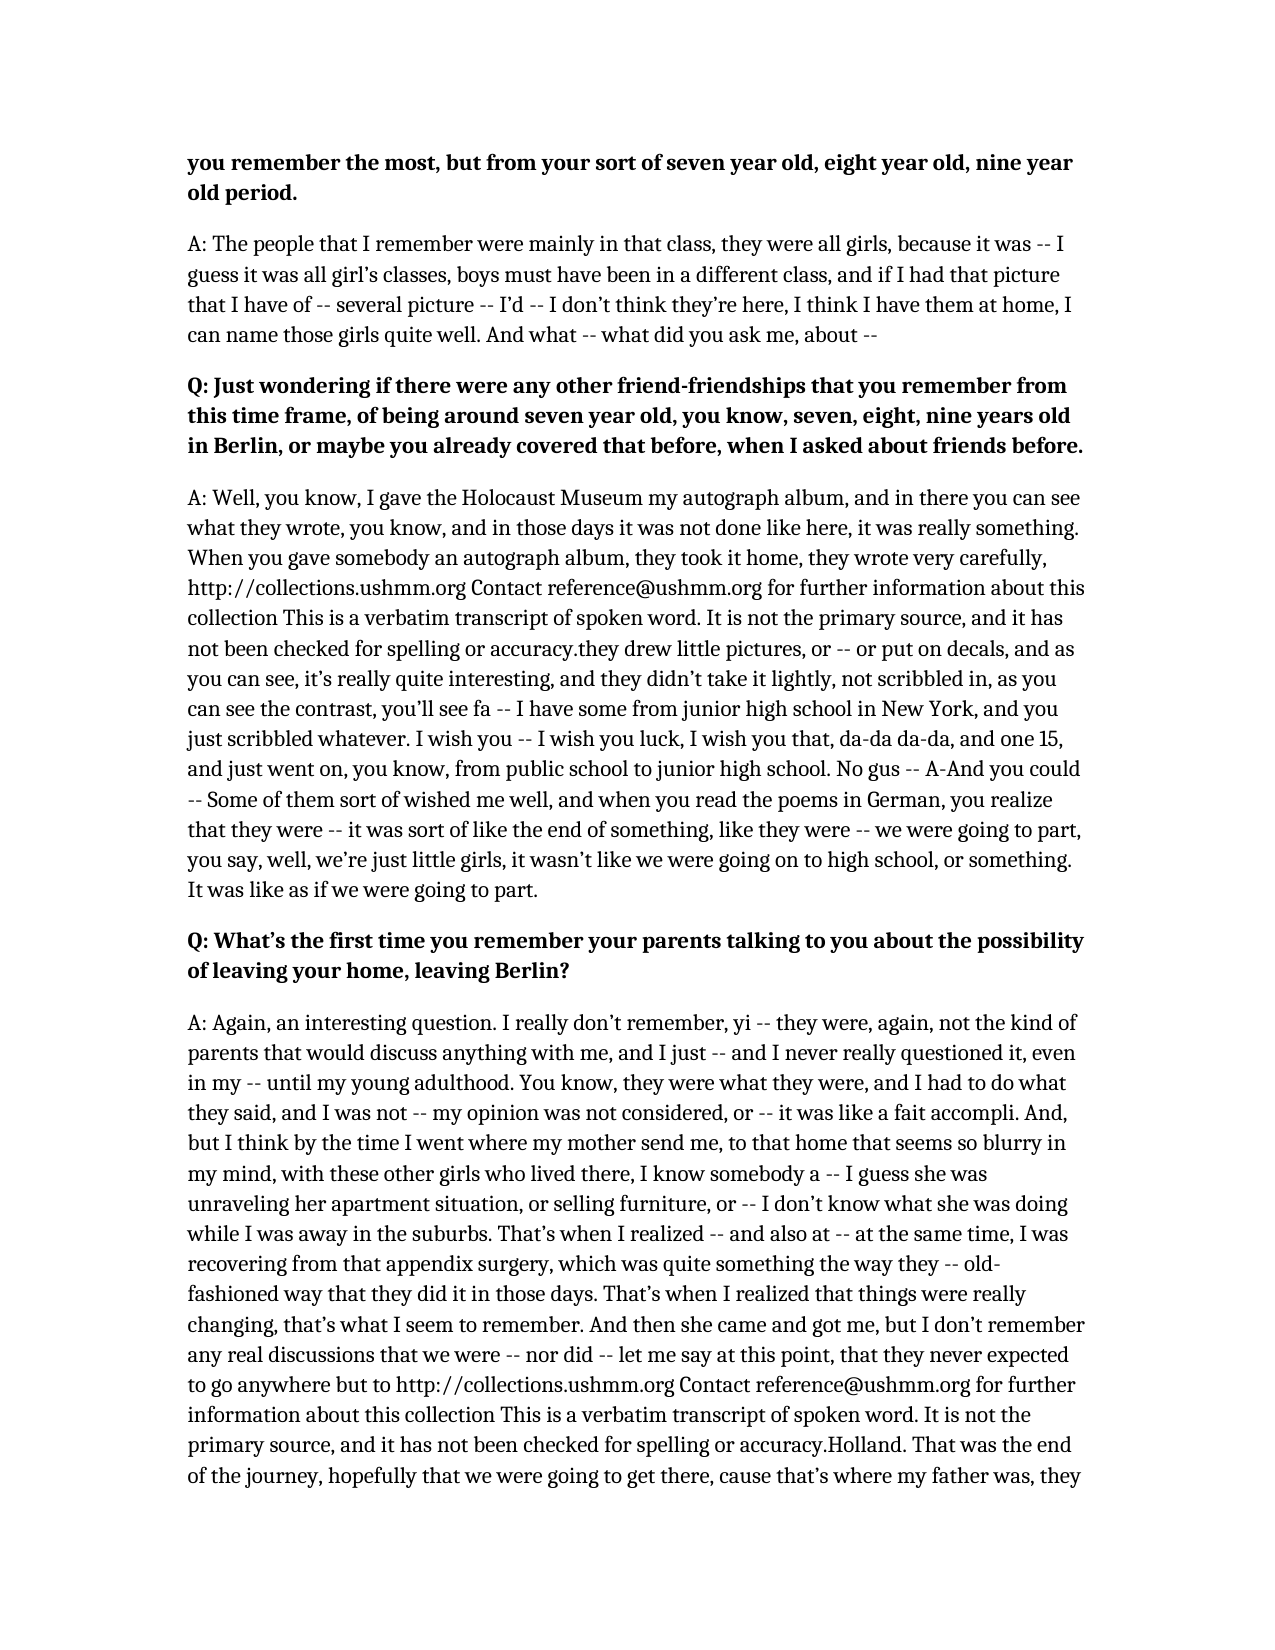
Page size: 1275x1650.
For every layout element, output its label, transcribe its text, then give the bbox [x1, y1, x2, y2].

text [187, 150, 1087, 207]
text Q: Just wondering if there were any other friend-friendships that you remember from this time frame, of being around seven year old, you know, seven, eight, nine years old in Berlin, or maybe you already covered that before, when I asked about friends before. [187, 373, 1087, 460]
text A: The people that I remember were mainly in that class, they were all girls, because it was -- I guess it was all girl’s classes, boys must have been in a different class, and if I had that picture that I have of -- several picture -- I’d -- I don’t think they’re here, I think I have them at home, I can name those girls quite well. And what -- what did you ask me, about -- [187, 231, 1087, 348]
text Q: What’s the first time you remember your parents talking to you about the possibility of leaving your home, leaving Berlin? [187, 928, 1087, 985]
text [187, 1009, 1087, 1489]
text A: Well, you know, I gave the Holocaust Museum my autograph album, and in there you can see what they wrote, you know, and in those days it was not done like here, it was really something. When you gave somebody an autograph album, they took it home, they wrote very carefully, http://collections.ushmm.org Contact reference@ushmm.org for further information about this collection This is a verbatim transcript of spoken word. It is not the primary source, and it has not been checked for spelling or accuracy.they drew little pictures, or -- or put on decals, and as you can see, it’s really quite interesting, and they didn’t take it lightly, not scribbled in, as you can see the contrast, you’ll see fa -- I have some from junior high school in New York, and you just scribbled whatever. I wish you -- I wish you luck, I wish you that, da-da da-da, and one 15, and just went on, you know, from public school to junior high school. No gus -- A-And you could -- Some of them sort of wished me well, and when you read the poems in German, you realize that they were -- it was sort of like the end of something, like they were -- we were going to part, you say, well, we’re just little girls, it wasn’t like we were going on to high school, or something. It was like as if we were going to part. [187, 484, 1087, 903]
